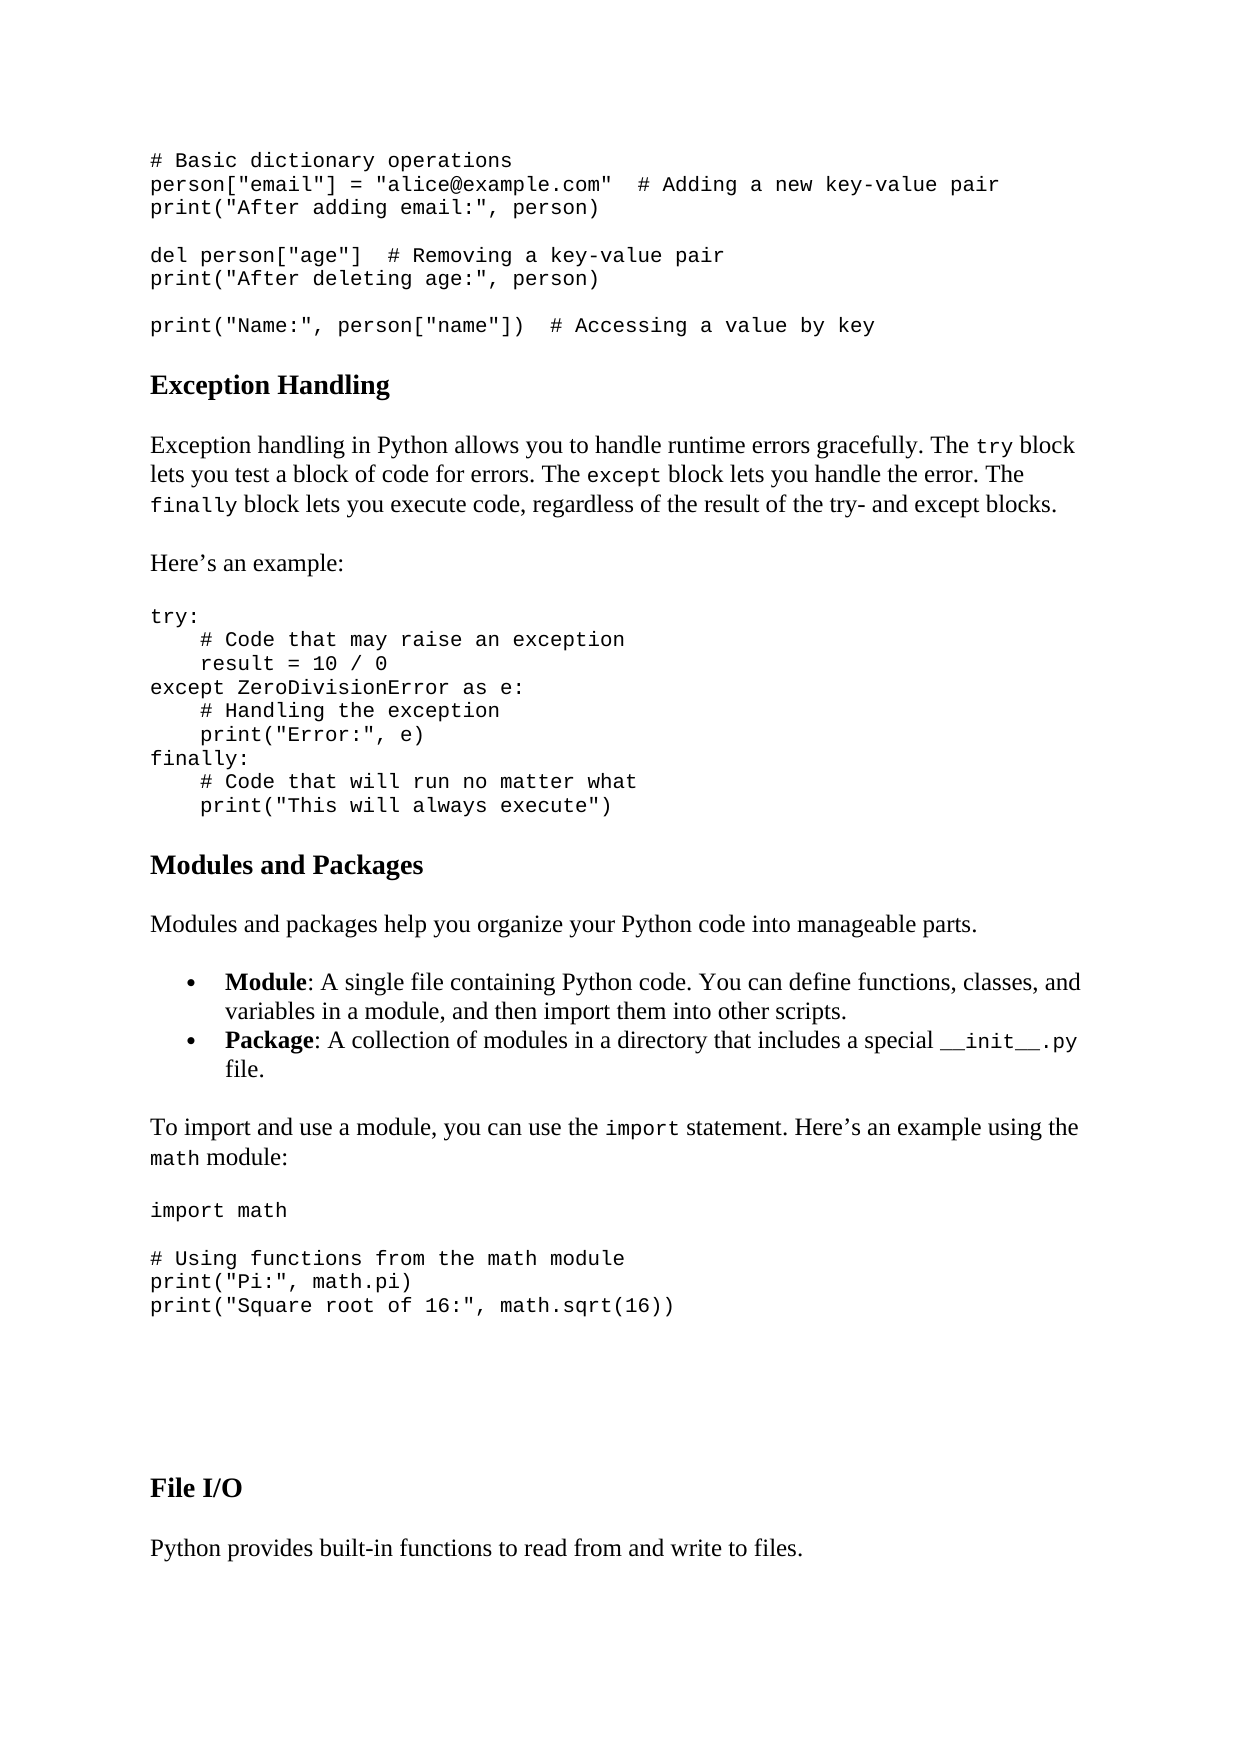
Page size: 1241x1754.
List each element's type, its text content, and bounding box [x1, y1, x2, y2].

text print("Error:", e) [150, 724, 1090, 748]
text print("Pi:", math.pi) [150, 1271, 1090, 1295]
text # Handling the exception [150, 700, 1090, 724]
text person["email"] = "alice@example.com" # Adding a new key-value pair [150, 174, 1090, 197]
text # Code that may raise an exception [150, 629, 1090, 653]
text print("Square root of 16:", math.sqrt(16)) [150, 1295, 1090, 1319]
text print("After deleting age:", person) [150, 268, 1090, 292]
text result = 10 / 0 [150, 653, 1090, 677]
text Python provides built-in functions to read from and write to files. [150, 1533, 1090, 1561]
text print("This will always execute") [150, 795, 1090, 818]
text Modules and packages help you organize your Python code into manageable parts. [150, 909, 1090, 938]
text finally: [150, 748, 1090, 771]
text Exception Handling [150, 368, 1090, 401]
text # Using functions from the math module [150, 1248, 1090, 1271]
text print("After adding email:", person) [150, 197, 1090, 221]
text print("Name:", person["name"]) # Accessing a value by key [150, 316, 1090, 339]
text except ZeroDivisionError as e: [150, 677, 1090, 700]
list Package: A collection of modules in a directory that includes a special __init__.py file. [187, 1025, 1090, 1083]
text del person["age"] # Removing a key-value pair [150, 244, 1090, 268]
text # Basic dictionary operations [150, 150, 1090, 174]
text import math [150, 1201, 1090, 1224]
list Module: A single file containing Python code. You can define functions, classes, and variables in a module, and then import them into other scripts. [187, 967, 1090, 1025]
text Modules and Packages [150, 848, 1090, 880]
text Here’s an example: [150, 548, 1090, 577]
text To import and use a module, you can use the import statement. Here’s an example using the math module: [150, 1112, 1090, 1171]
text Exception handling in Python allows you to handle runtime errors gracefully. The try block lets you test a block of code for errors. The except block lets you handle the error. The finally block lets you execute code, regardless of the result of the try- and except blocks. [150, 430, 1090, 519]
text # Code that will run no matter what [150, 771, 1090, 795]
text File I/O [150, 1471, 1090, 1503]
text try: [150, 606, 1090, 629]
